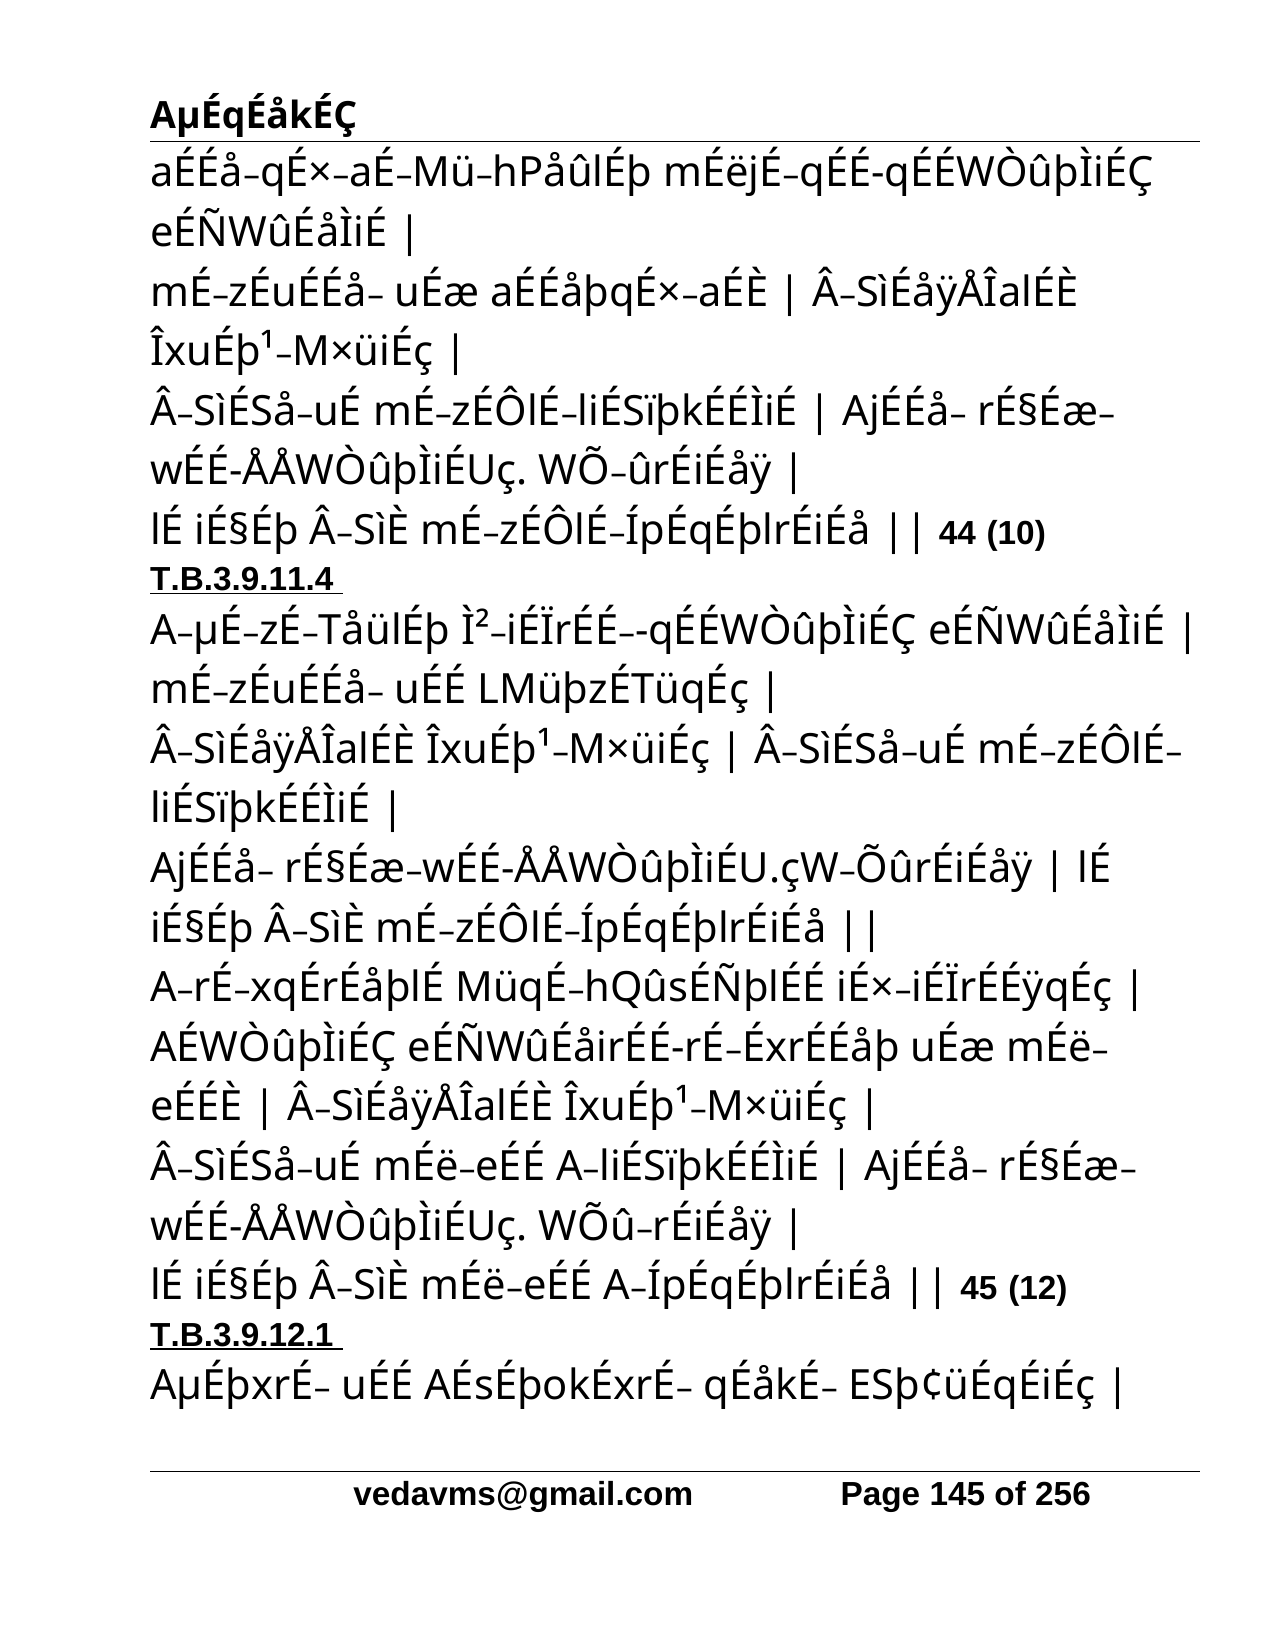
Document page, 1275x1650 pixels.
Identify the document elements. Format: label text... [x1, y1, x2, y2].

text A–rÉ–xqÉrÉåþlÉ MüqÉ–hQûsÉÑþlÉÉ iÉ×–iÉÏrÉÉÿqÉç | [150, 957, 1200, 1014]
text AjÉÉå– rÉ§Éæ–wÉÉ-ÅÅWÒûþÌiÉU.çW–ÕûrÉiÉåÿ | lÉ iÉ§Éþ Â–SìÈ mÉ–zÉÔlÉ–ÍpÉqÉþlrÉiÉå || [150, 838, 1200, 954]
text A–µÉ–zÉ–TåülÉþ Ì²–iÉÏrÉÉ–-qÉÉWÒûþÌiÉÇ eÉÑWûÉåÌiÉ | mÉ–zÉuÉÉå– uÉÉ LMüþzÉTüqÉç | [150, 599, 1200, 716]
text T.B.3.9.11.4 [150, 559, 1200, 598]
text Â–SìÉåÿÅÎalÉÈ ÎxuÉþ¹–M×üiÉç | Â–SìÉSå–uÉ mÉ–zÉÔlÉ–liÉSïþkÉÉÌiÉ | [150, 719, 1200, 835]
text lÉ iÉ§Éþ Â–SìÈ mÉ–zÉÔlÉ–ÍpÉqÉþlrÉiÉå || 44 (10) [150, 500, 1200, 556]
text AÉWÒûþÌiÉÇ eÉÑWûÉåirÉÉ-rÉ–ÉxrÉÉåþ uÉæ mÉë–eÉÉÈ | Â–SìÉåÿÅÎalÉÈ ÎxuÉþ¹–M×üiÉç | [150, 1017, 1200, 1133]
text Â–SìÉSå–uÉ mÉë–eÉÉ A–liÉSïþkÉÉÌiÉ | AjÉÉå– rÉ§Éæ–wÉÉ-ÅÅWÒûþÌiÉUç. WÕû–rÉiÉåÿ | [150, 1136, 1200, 1252]
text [150, 142, 1200, 258]
text lÉ iÉ§Éþ Â–SìÈ mÉë–eÉÉ A–ÍpÉqÉþlrÉiÉå || 45 (12) [150, 1255, 1200, 1312]
text mÉ–zÉuÉÉå– uÉæ aÉÉåþqÉ×–aÉÈ | Â–SìÉåÿÅÎalÉÈ ÎxuÉþ¹–M×üiÉç | [150, 261, 1200, 378]
text T.B.3.9.12.1 [150, 1314, 1200, 1353]
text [150, 1355, 1200, 1412]
text Â–SìÉSå–uÉ mÉ–zÉÔlÉ–liÉSïþkÉÉÌiÉ | AjÉÉå– rÉ§Éæ–wÉÉ-ÅÅWÒûþÌiÉUç. WÕ–ûrÉiÉåÿ | [150, 381, 1200, 497]
